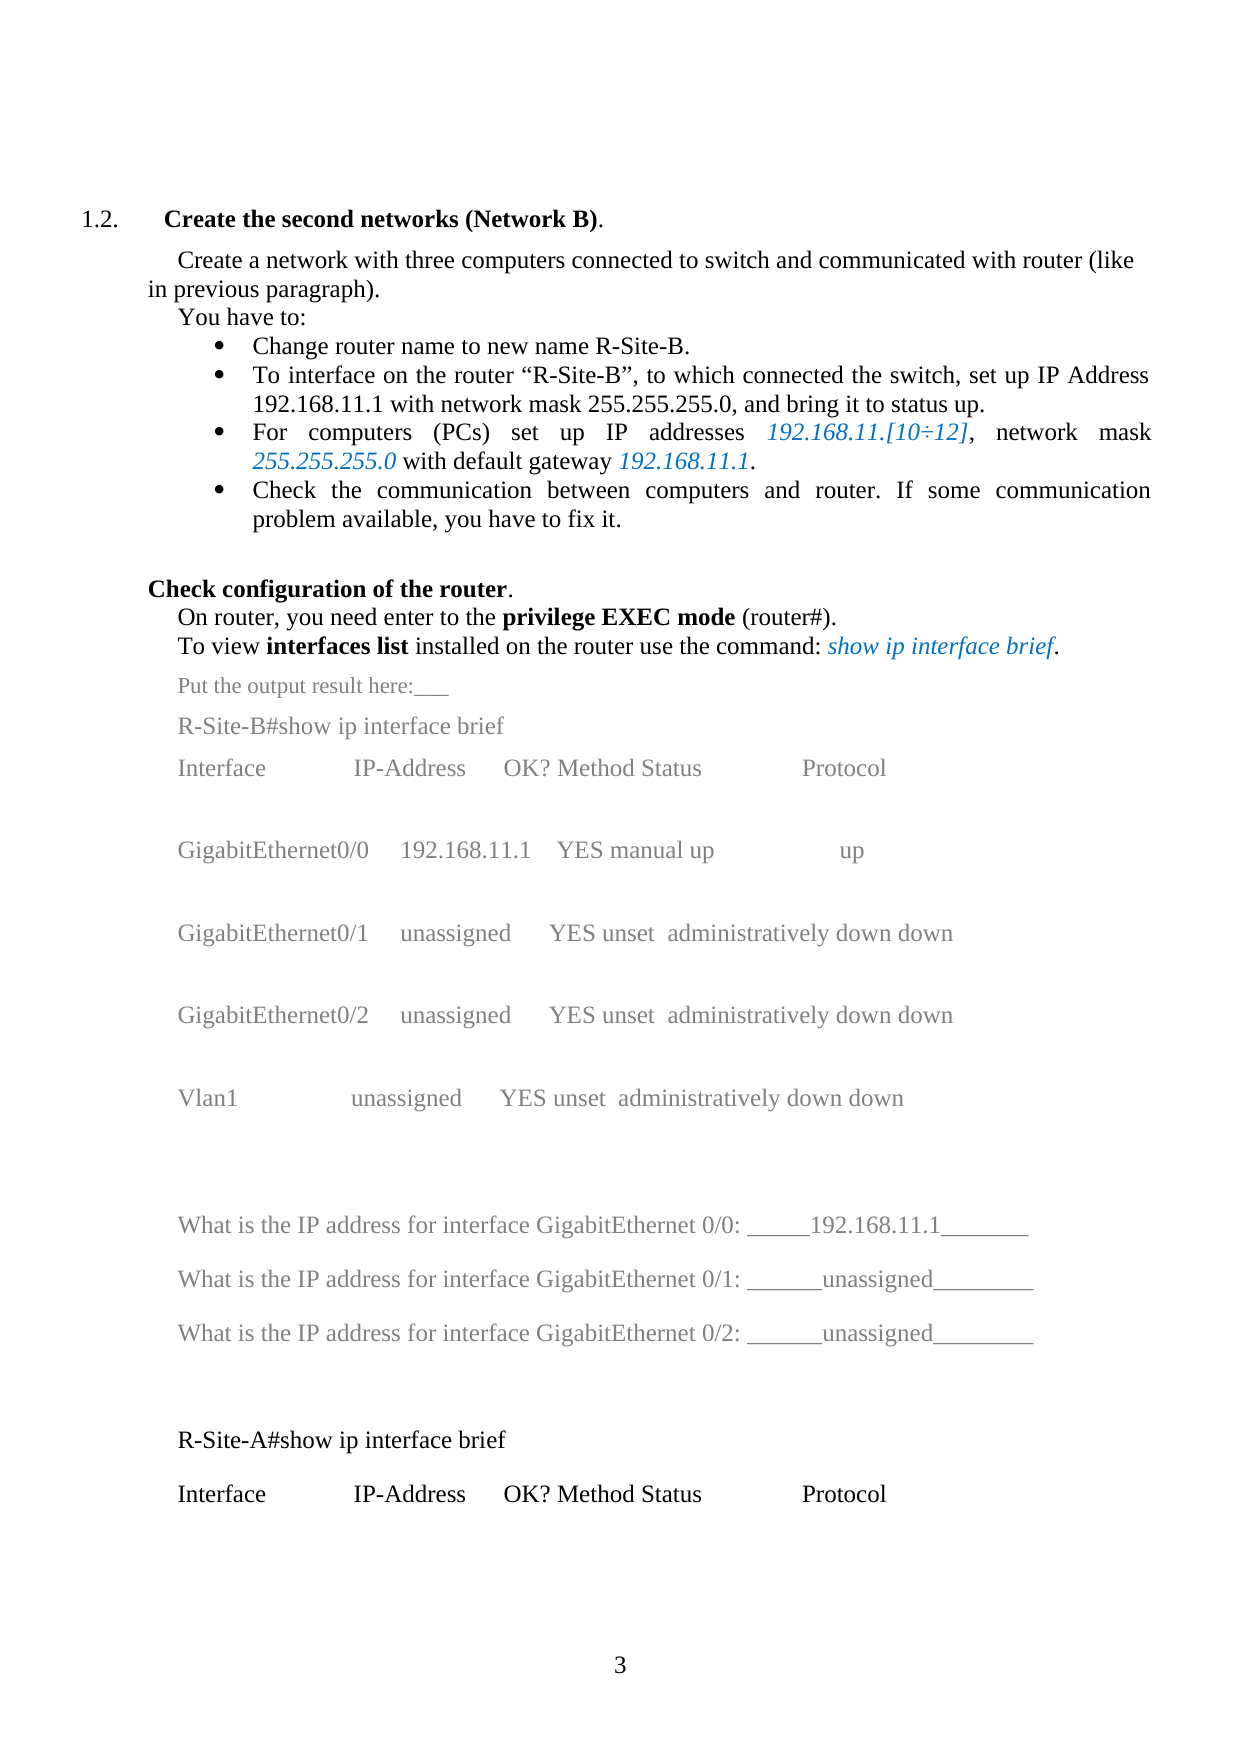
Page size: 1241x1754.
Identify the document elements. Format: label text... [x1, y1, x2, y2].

text Check configuration of the router. [148, 574, 1152, 602]
text What is the IP address for interface GigabitEthernet 0/1: ______unassigned________ [148, 1264, 1152, 1293]
text What is the IP address for interface GigabitEthernet 0/2: ______unassigned________ [148, 1318, 1152, 1346]
list Create the second networks (Network B). [81, 204, 1152, 232]
list Put the output result here:___ [177, 672, 1152, 699]
text To view interfaces list installed on the router use the command: show ip interface brief. [148, 631, 1152, 660]
text GigabitEthernet0/0 192.168.11.1 YES manual up up [177, 835, 1152, 864]
text Create a network with three computers connected to switch and communicated with router (like in previous paragraph). [148, 245, 1152, 302]
text Interface IP-Address OK? Method Status Protocol [177, 753, 1152, 781]
text GigabitEthernet0/1 unassigned YES unset administratively down down [177, 918, 1152, 946]
text R-Site-B#show ip interface brief [177, 711, 1152, 740]
list Change router name to new name R-Site-B. [215, 331, 1152, 360]
text Vlan1 unassigned YES unset administratively down down [177, 1083, 1152, 1111]
list Check the communication between computers and router. If some communication problem available, you have to fix it. [215, 475, 1152, 532]
list For computers (PCs) set up IP addresses 192.168.11.[10÷12], network mask 255.255.255.0 with default gateway 192.168.11.1. [215, 417, 1152, 475]
text What is the IP address for interface GigabitEthernet 0/0: _____192.168.11.1_______ [148, 1210, 1152, 1239]
text On router, you need enter to the privilege EXEC mode (router#). [148, 602, 1152, 631]
text GigabitEthernet0/2 unassigned YES unset administratively down down [177, 1000, 1152, 1029]
text Interface IP-Address OK? Method Status Protocol [148, 1479, 1152, 1508]
text R-Site-A#show ip interface brief [148, 1425, 1152, 1454]
text You have to: [148, 302, 1152, 331]
list To interface on the router “R-Site-B”, to which connected the switch, set up IP Address 192.168.11.1 with network mask 255.255.255.0, and bring it to status up. [215, 360, 1152, 417]
